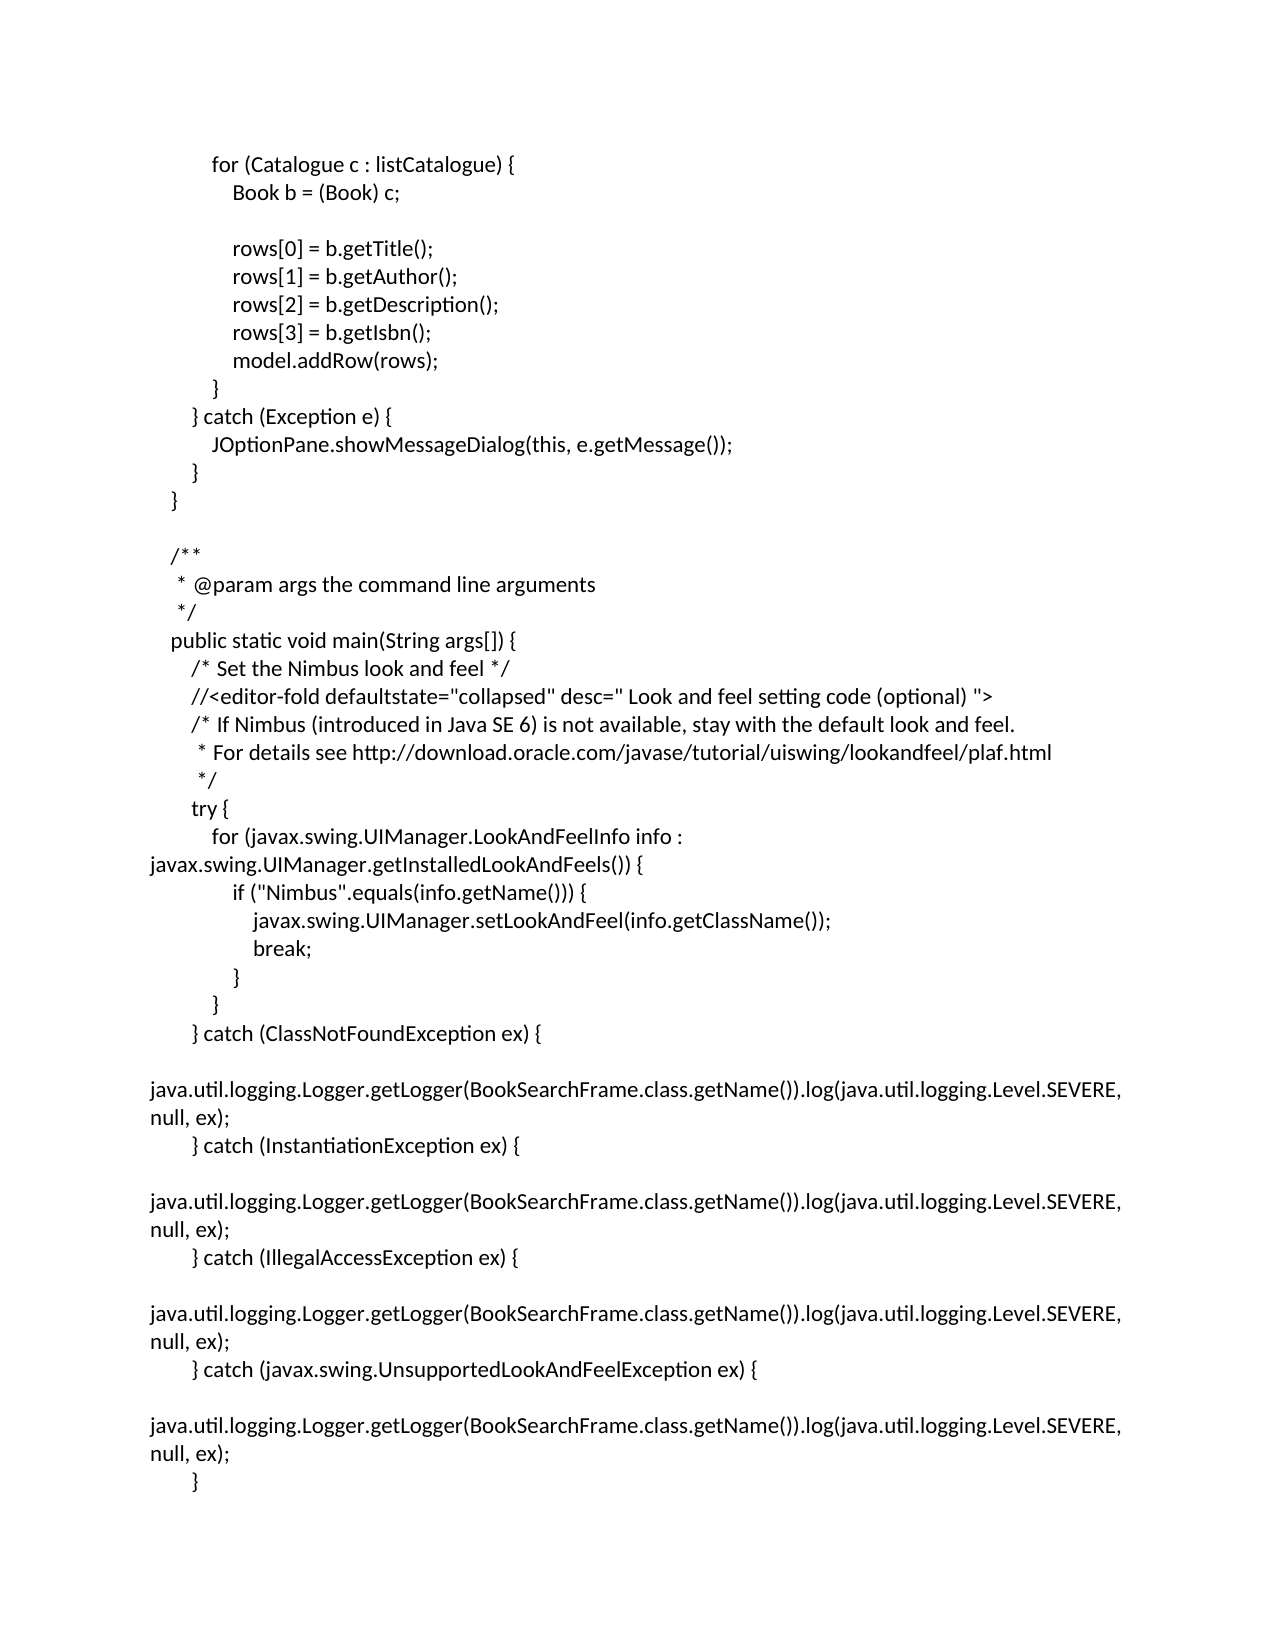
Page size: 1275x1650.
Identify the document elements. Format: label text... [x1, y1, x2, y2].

text } [150, 991, 1125, 1019]
text } catch (javax.swing.UnsupportedLookAndFeelException ex) { [150, 1355, 1125, 1383]
text Book b = (Book) c; [150, 178, 1125, 206]
text rows[1] = b.getAuthor(); [150, 262, 1125, 290]
text /* If Nimbus (introduced in Java SE 6) is not available, stay with the default look and feel. [150, 710, 1125, 738]
text } [150, 374, 1125, 402]
text rows[3] = b.getIsbn(); [150, 318, 1125, 346]
text rows[2] = b.getDescription(); [150, 290, 1125, 318]
text rows[0] = b.getTitle(); [150, 234, 1125, 262]
text javax.swing.UIManager.setLookAndFeel(info.getClassName()); [150, 907, 1125, 934]
text } [150, 1467, 1125, 1495]
text /* Set the Nimbus look and feel */ [150, 654, 1125, 682]
text } catch (ClassNotFoundException ex) { [150, 1019, 1125, 1047]
text */ [150, 766, 1125, 794]
text JOptionPane.showMessageDialog(this, e.getMessage()); [150, 430, 1125, 458]
text } [150, 963, 1125, 991]
text try { [150, 794, 1125, 822]
text } [150, 486, 1125, 514]
text java.util.logging.Logger.getLogger(BookSearchFrame.class.getName()).log(java.util.logging.Level.SEVERE, null, ex); [150, 1047, 1125, 1131]
text public static void main(String args[]) { [150, 626, 1125, 654]
text if ("Nimbus".equals(info.getName())) { [150, 878, 1125, 907]
text /** [150, 542, 1125, 570]
text for (javax.swing.UIManager.LookAndFeelInfo info : javax.swing.UIManager.getInstalledLookAndFeels()) { [150, 822, 1125, 878]
text model.addRow(rows); [150, 346, 1125, 374]
text //<editor-fold defaultstate="collapsed" desc=" Look and feel setting code (optional) "> [150, 682, 1125, 710]
text } catch (Exception e) { [150, 402, 1125, 430]
text */ [150, 598, 1125, 626]
text } [150, 458, 1125, 486]
text * @param args the command line arguments [150, 570, 1125, 598]
text } catch (IllegalAccessException ex) { [150, 1243, 1125, 1271]
text for (Catalogue c : listCatalogue) { [150, 150, 1125, 178]
text java.util.logging.Logger.getLogger(BookSearchFrame.class.getName()).log(java.util.logging.Level.SEVERE, null, ex); [150, 1383, 1125, 1467]
text java.util.logging.Logger.getLogger(BookSearchFrame.class.getName()).log(java.util.logging.Level.SEVERE, null, ex); [150, 1159, 1125, 1243]
text java.util.logging.Logger.getLogger(BookSearchFrame.class.getName()).log(java.util.logging.Level.SEVERE, null, ex); [150, 1271, 1125, 1355]
text } catch (InstantiationException ex) { [150, 1131, 1125, 1159]
text break; [150, 934, 1125, 963]
text * For details see http://download.oracle.com/javase/tutorial/uiswing/lookandfeel/plaf.html [150, 738, 1125, 766]
